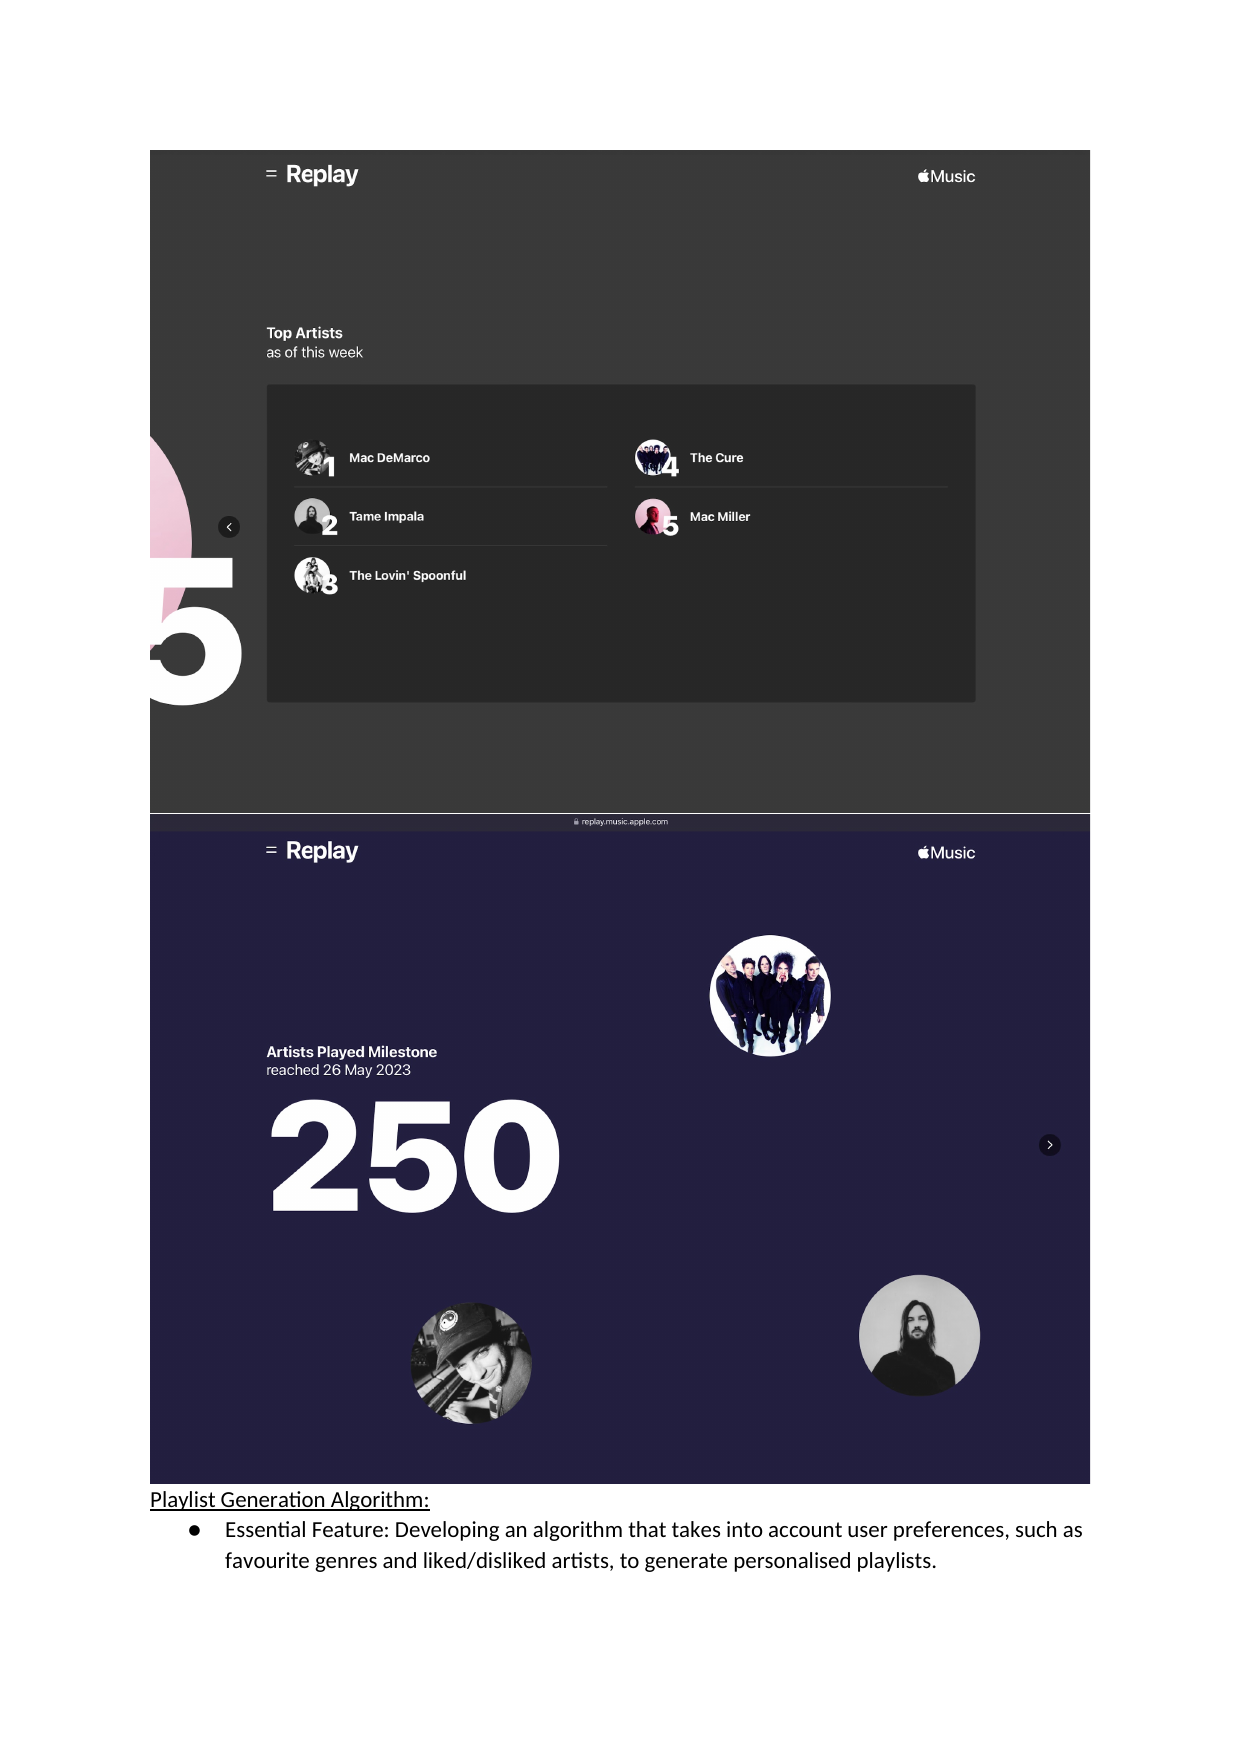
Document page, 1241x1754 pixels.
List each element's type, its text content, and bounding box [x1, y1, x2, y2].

picture [150, 814, 1091, 1484]
picture [150, 150, 1091, 813]
list Essential Feature: Developing an algorithm that takes into account user preferences, such as favourite genres and liked/disliked artists, to generate personalised playlists. [187, 1516, 1090, 1574]
text Playlist Generation Algorithm: [150, 1485, 1090, 1513]
